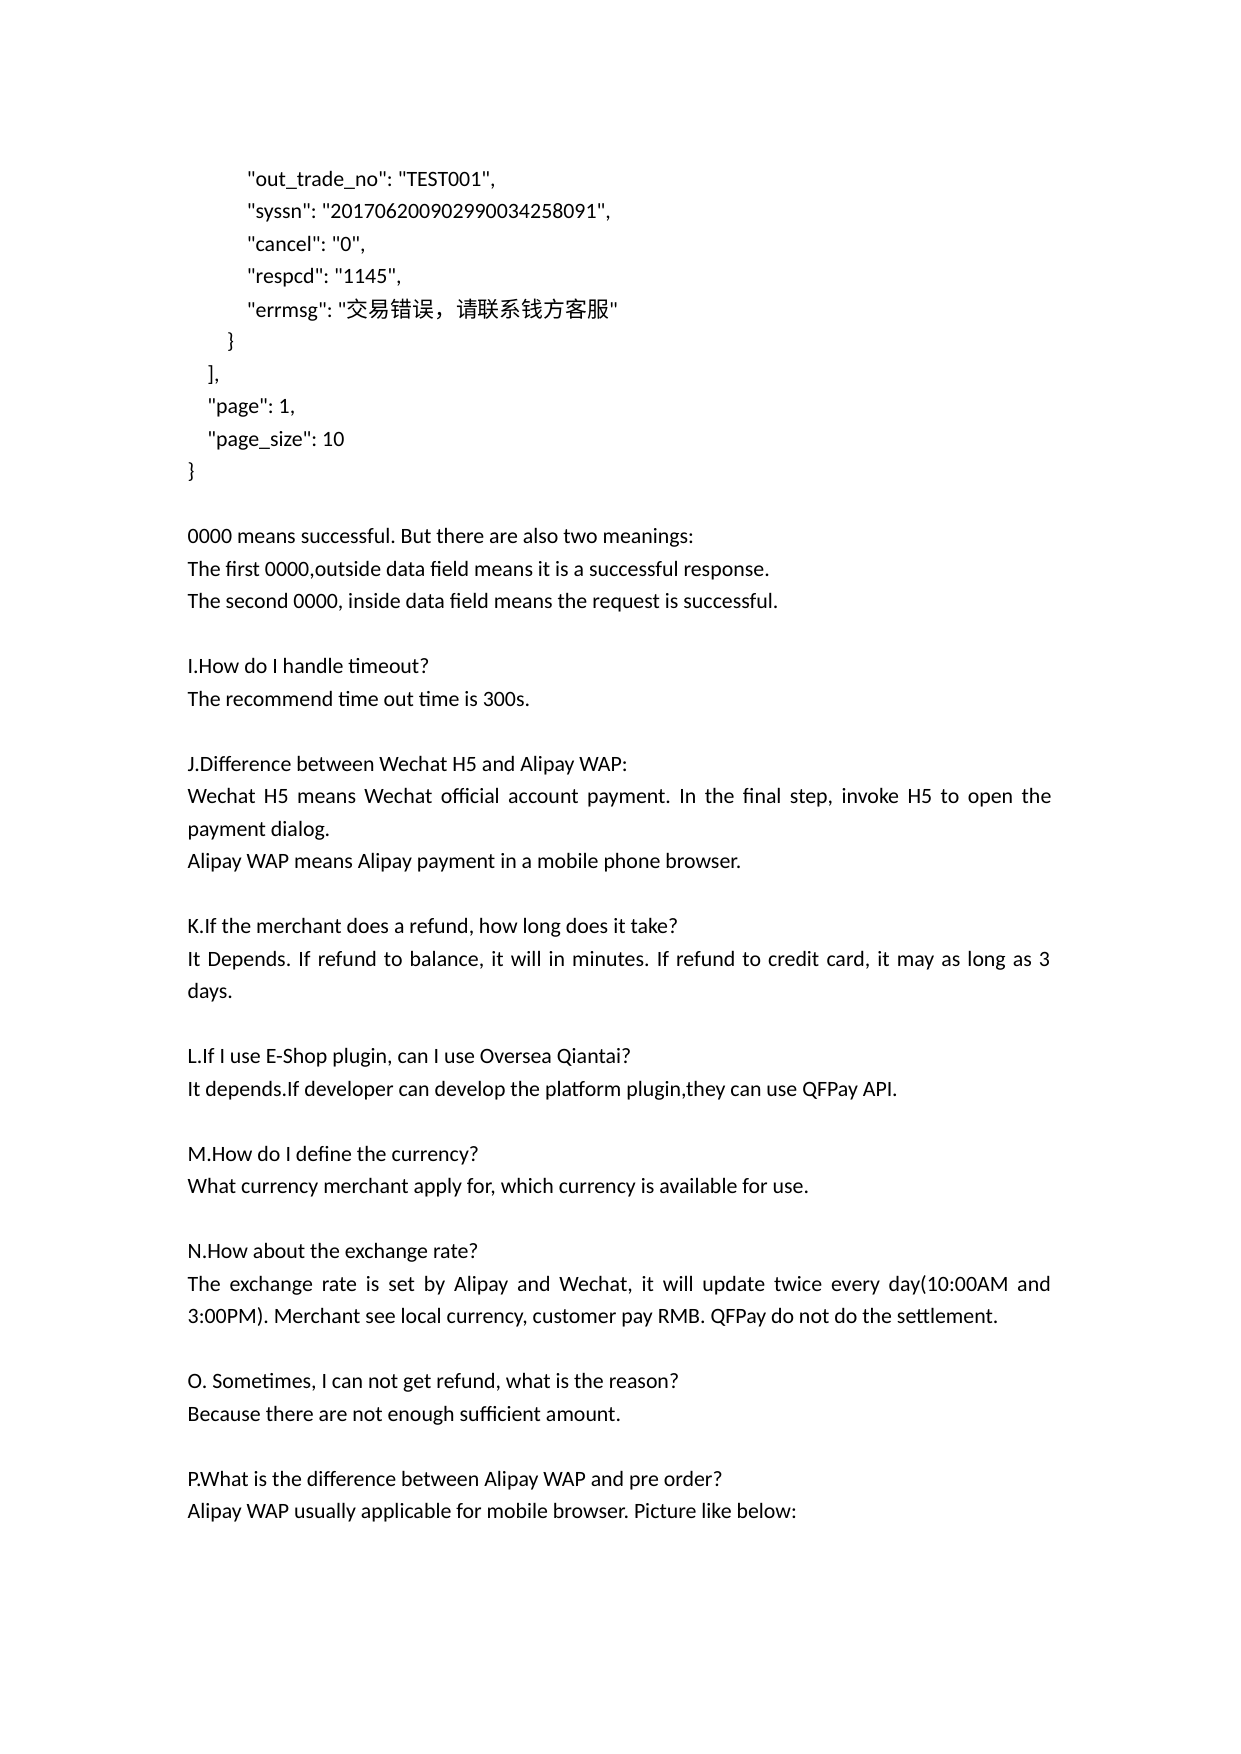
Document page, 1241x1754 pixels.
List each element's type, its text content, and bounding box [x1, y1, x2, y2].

text It depends.If developer can develop the platform plugin,they can use QFPay API. [187, 1072, 1053, 1104]
text The second 0000, inside data field means the request is successful. [187, 584, 1053, 617]
text L.If I use E-Shop plugin, can I use Oversea Qiantai? [187, 1039, 1053, 1072]
text J.Difference between Wechat H5 and Alipay WAP: [187, 747, 1053, 779]
text The recommend time out time is 300s. [187, 682, 1053, 714]
text ], [187, 357, 1053, 389]
text 0000 means successful. But there are also two meanings: [187, 519, 1053, 552]
text N.How about the exchange rate? [187, 1234, 1053, 1267]
text "syssn": "201706200902990034258091", [187, 194, 1053, 227]
text M.How do I define the currency? [187, 1137, 1053, 1169]
text "errmsg": "交易错误，请联系钱方客服" [187, 292, 1053, 324]
text It Depends. If refund to balance, it will in minutes. If refund to credit card, it may as long as 3 days. [187, 942, 1053, 1007]
text "page": 1, [187, 389, 1053, 422]
text Wechat H5 means Wechat official account payment. In the final step, invoke H5 to open the payment dialog. [187, 779, 1053, 844]
text Alipay WAP usually applicable for mobile browser. Picture like below: [187, 1494, 1053, 1527]
text "respcd": "1145", [187, 259, 1053, 292]
text "cancel": "0", [187, 227, 1053, 259]
text P.What is the difference between Alipay WAP and pre order? [187, 1462, 1053, 1494]
text Alipay WAP means Alipay payment in a mobile phone browser. [187, 844, 1053, 877]
text "out_trade_no": "TEST001", [187, 162, 1053, 194]
text O. Sometimes, I can not get refund, what is the reason? [187, 1364, 1053, 1397]
text K.If the merchant does a refund, how long does it take? [187, 909, 1053, 942]
text The first 0000,outside data field means it is a successful response. [187, 552, 1053, 584]
text Because there are not enough sufficient amount. [187, 1397, 1053, 1429]
text I.How do I handle timeout? [187, 649, 1053, 682]
text The exchange rate is set by Alipay and Wechat, it will update twice every day(10:00AM and 3:00PM). Merchant see local currency, customer pay RMB. QFPay do not do the settlement. [187, 1267, 1053, 1332]
text } [187, 324, 1053, 357]
text What currency merchant apply for, which currency is available for use. [187, 1169, 1053, 1202]
text } [187, 454, 1053, 487]
text "page_size": 10 [187, 422, 1053, 454]
